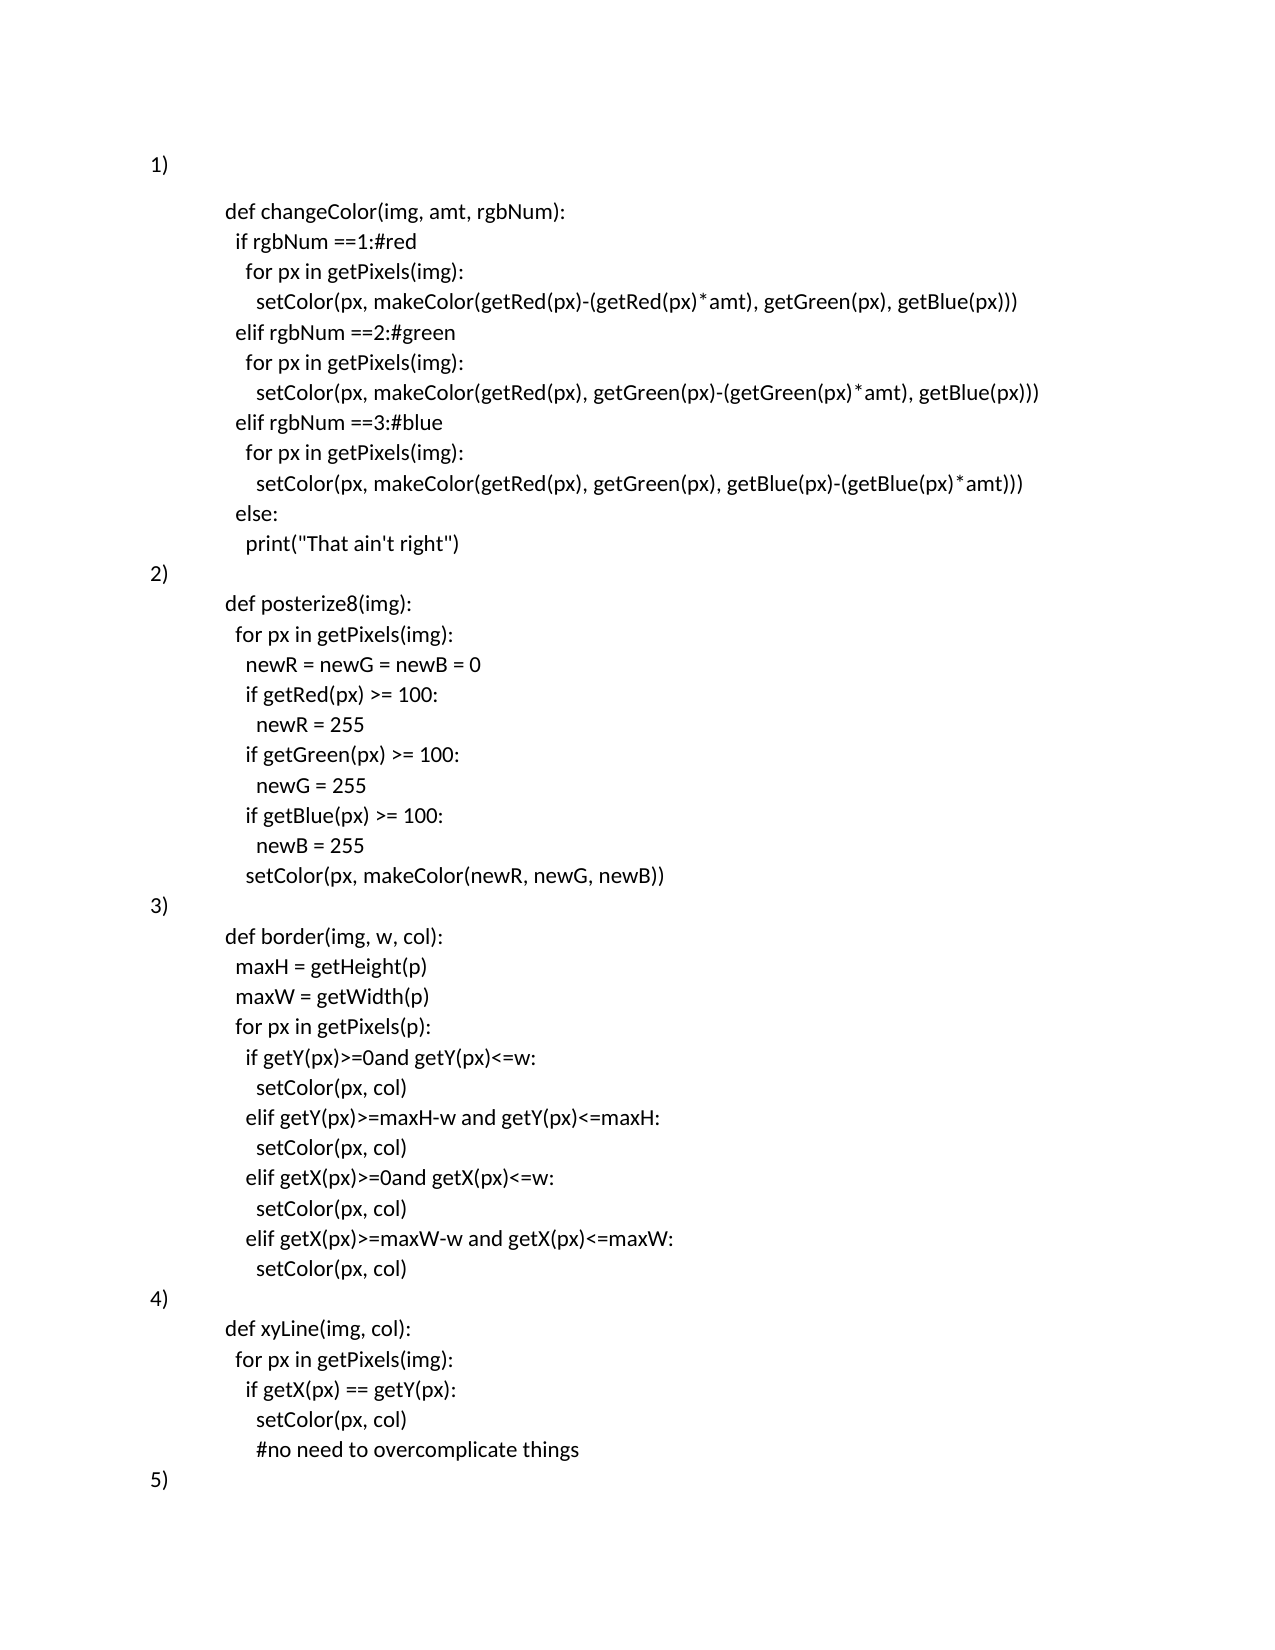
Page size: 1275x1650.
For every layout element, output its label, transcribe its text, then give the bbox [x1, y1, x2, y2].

text newR = 255 [225, 710, 1125, 738]
text setColor(px, makeColor(newR, newG, newB)) [225, 861, 1125, 889]
text setColor(px, col) [225, 1133, 1125, 1161]
text elif rgbNum ==3:#blue [225, 408, 1125, 436]
text setColor(px, col) [225, 1073, 1125, 1101]
text for px in getPixels(img): [225, 620, 1125, 648]
text if getX(px) == getY(px): [225, 1375, 1125, 1403]
text #no need to overcomplicate things [225, 1435, 1125, 1463]
text print("That ain't right") [225, 529, 1125, 557]
text setColor(px, makeColor(getRed(px)-(getRed(px)*amt), getGreen(px), getBlue(px))) [225, 287, 1125, 316]
text setColor(px, col) [225, 1405, 1125, 1433]
text newG = 255 [225, 771, 1125, 799]
text setColor(px, col) [225, 1194, 1125, 1222]
text maxW = getWidth(p) [225, 982, 1125, 1010]
text elif getX(px)>=maxW-w and getX(px)<=maxW: [225, 1224, 1125, 1252]
text newR = newG = newB = 0 [225, 650, 1125, 678]
text setColor(px, col) [225, 1254, 1125, 1282]
text for px in getPixels(img): [225, 438, 1125, 467]
text def xyLine(img, col): [150, 1314, 1125, 1343]
text elif rgbNum ==2:#green [225, 318, 1125, 346]
text 2) [150, 559, 1125, 587]
text def border(img, w, col): [150, 922, 1125, 950]
text 1) [150, 150, 1125, 178]
text for px in getPixels(p): [225, 1012, 1125, 1041]
text for px in getPixels(img): [225, 257, 1125, 285]
text if getGreen(px) >= 100: [225, 741, 1125, 769]
text elif getX(px)>=0and getX(px)<=w: [225, 1163, 1125, 1192]
text for px in getPixels(img): [225, 1345, 1125, 1373]
text if getY(px)>=0and getY(px)<=w: [225, 1043, 1125, 1071]
text if rgbNum ==1:#red [225, 227, 1125, 255]
text newB = 255 [225, 831, 1125, 859]
text 4) [150, 1284, 1125, 1312]
text if getBlue(px) >= 100: [225, 801, 1125, 829]
text elif getY(px)>=maxH-w and getY(px)<=maxH: [225, 1103, 1125, 1131]
text setColor(px, makeColor(getRed(px), getGreen(px)-(getGreen(px)*amt), getBlue(px))) [225, 378, 1125, 406]
text def changeColor(img, amt, rgbNum): [150, 197, 1125, 225]
text 3) [150, 892, 1125, 920]
text 5) [150, 1466, 1125, 1494]
text maxH = getHeight(p) [225, 952, 1125, 980]
text for px in getPixels(img): [225, 348, 1125, 376]
text if getRed(px) >= 100: [225, 680, 1125, 708]
text else: [225, 499, 1125, 527]
text setColor(px, makeColor(getRed(px), getGreen(px), getBlue(px)-(getBlue(px)*amt))) [225, 469, 1125, 497]
text def posterize8(img): [150, 589, 1125, 618]
